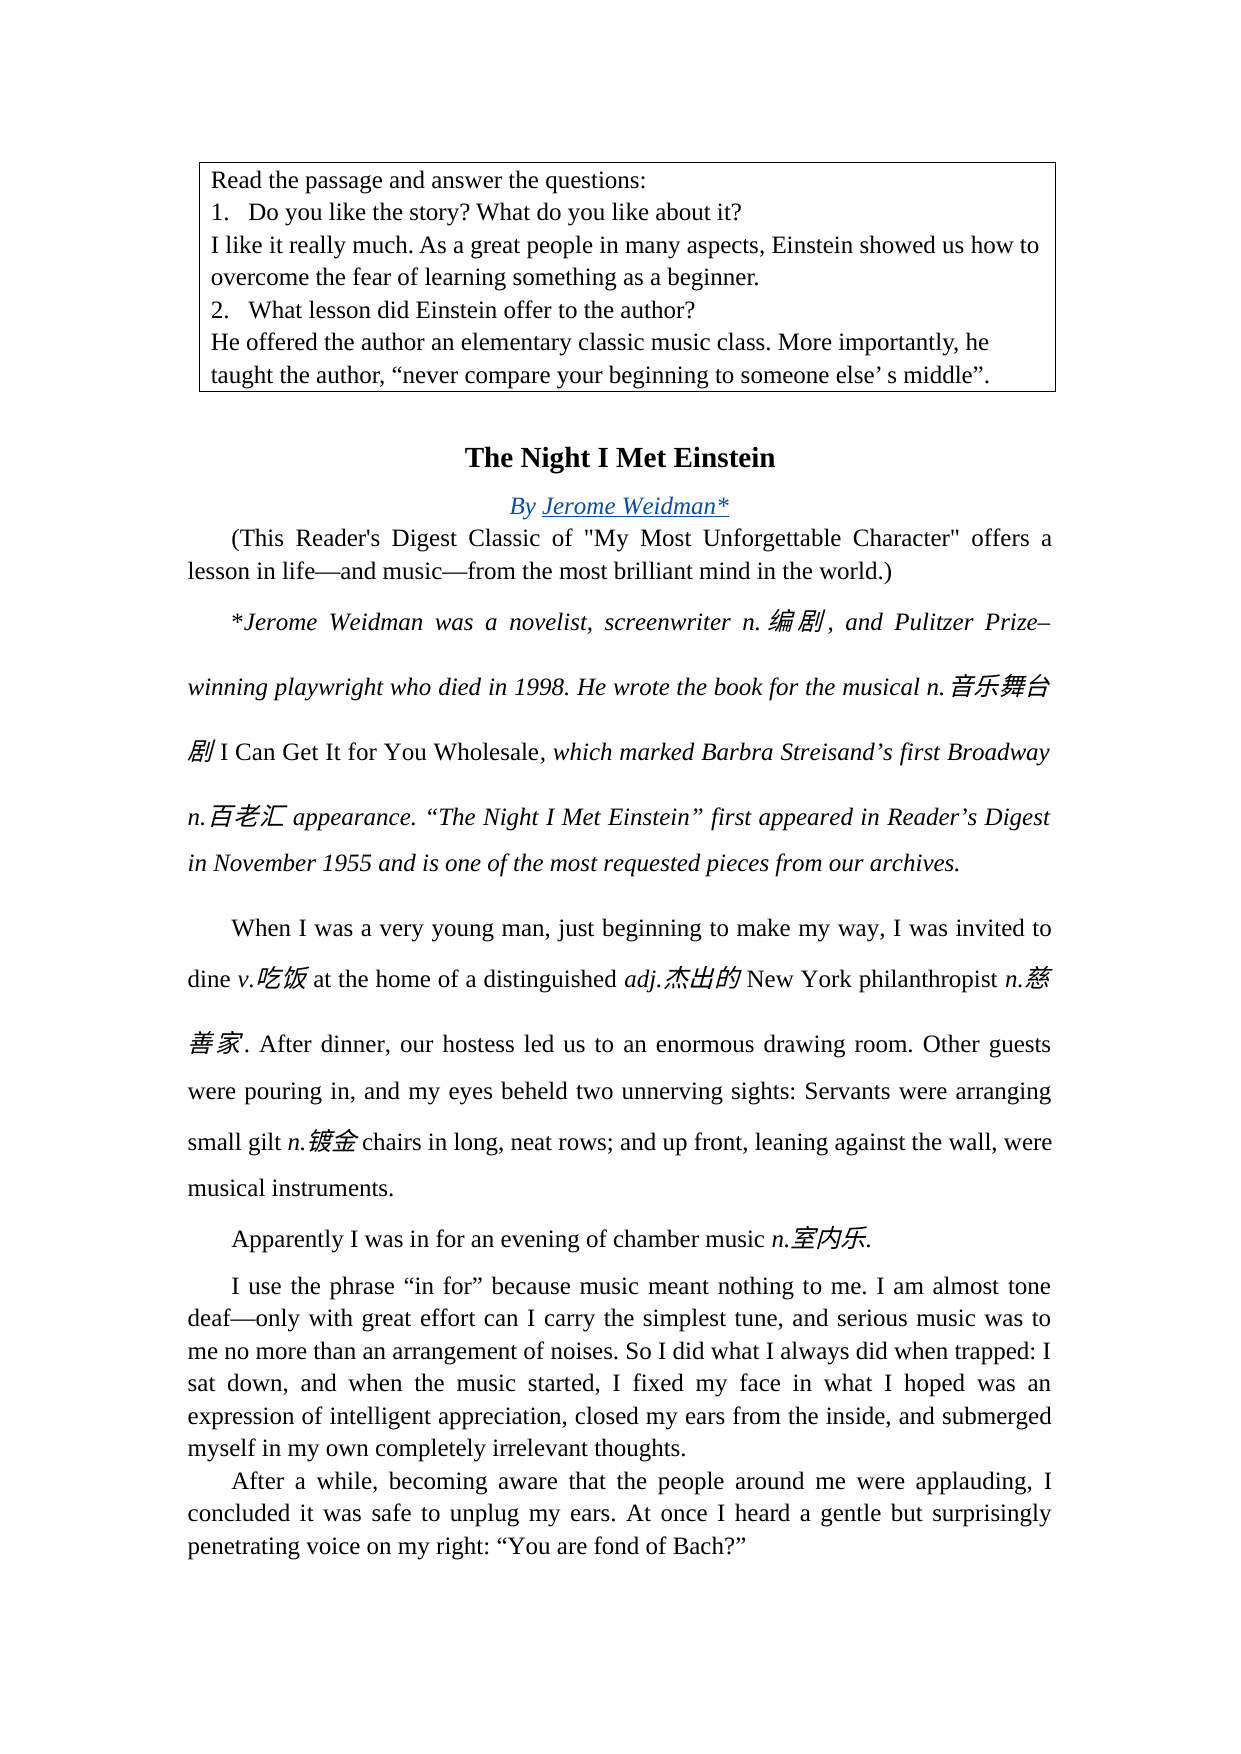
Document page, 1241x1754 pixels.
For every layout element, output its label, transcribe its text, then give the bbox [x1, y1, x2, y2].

text (This Reader's Digest Classic of "My Most Unforgettable Character" offers a lesson in life—and music—from the most brilliant mind in the world.) [187, 522, 1053, 587]
text Apparently I was in for an evening of chamber music n.室内乐. [187, 1204, 1053, 1269]
text By Jerome Weidman* [187, 489, 1053, 522]
text After a while, becoming aware that the people around me were applauding, I concluded it was safe to unplug my ears. At once I heard a gentle but surprisingly penetrating voice on my right: “You are fond of Bach?” [187, 1464, 1053, 1562]
text The Night I Met Einstein [187, 424, 1053, 489]
text When I was a very young man, just beginning to make my way, I was invited to dine v.吃饭 at the home of a distinguished adj.杰出的 New York philanthropist n.慈善家. After dinner, our hostess led us to an enormous drawing room. Other guests were pouring in, and my eyes beheld two unnerving sights: Servants were arranging small gilt n.镀金 chairs in long, neat rows; and up front, leaning against the wall, were musical instruments. [187, 912, 1053, 1204]
text I use the phrase “in for” because music meant nothing to me. I am almost tone deaf—only with great effort can I carry the simplest tune, and serious music was to me no more than an arrangement of noises. So I did what I always did when trapped: I sat down, and when the music started, I fixed my face in what I hoped was an expression of intelligent appreciation, closed my ears from the inside, and submerged myself in my own completely irrelevant thoughts. [187, 1269, 1053, 1464]
table_header Read the passage and answer the questions: Do you like the story? What do you like about it? I like it really much. As a great people in many aspects, Einstein showed us how to overcome the fear of learning something as a beginner. What lesson did Einstein offer to the author? He offered the author an elementary classic music class. More importantly, he taught the author, “never compare your beginning to someone else’ s middle”. [200, 163, 1055, 391]
text *Jerome Weidman was a novelist, screenwriter n.编剧, and Pulitzer Prize–winning playwright who died in 1998. He wrote the book for the musical n.音乐舞台剧 I Can Get It for You Wholesale, which marked Barbra Streisand’s first Broadway n.百老汇 appearance. “The Night I Met Einstein” first appeared in Reader’s Digest in November 1955 and is one of the most requested pieces from our archives. [187, 587, 1053, 879]
